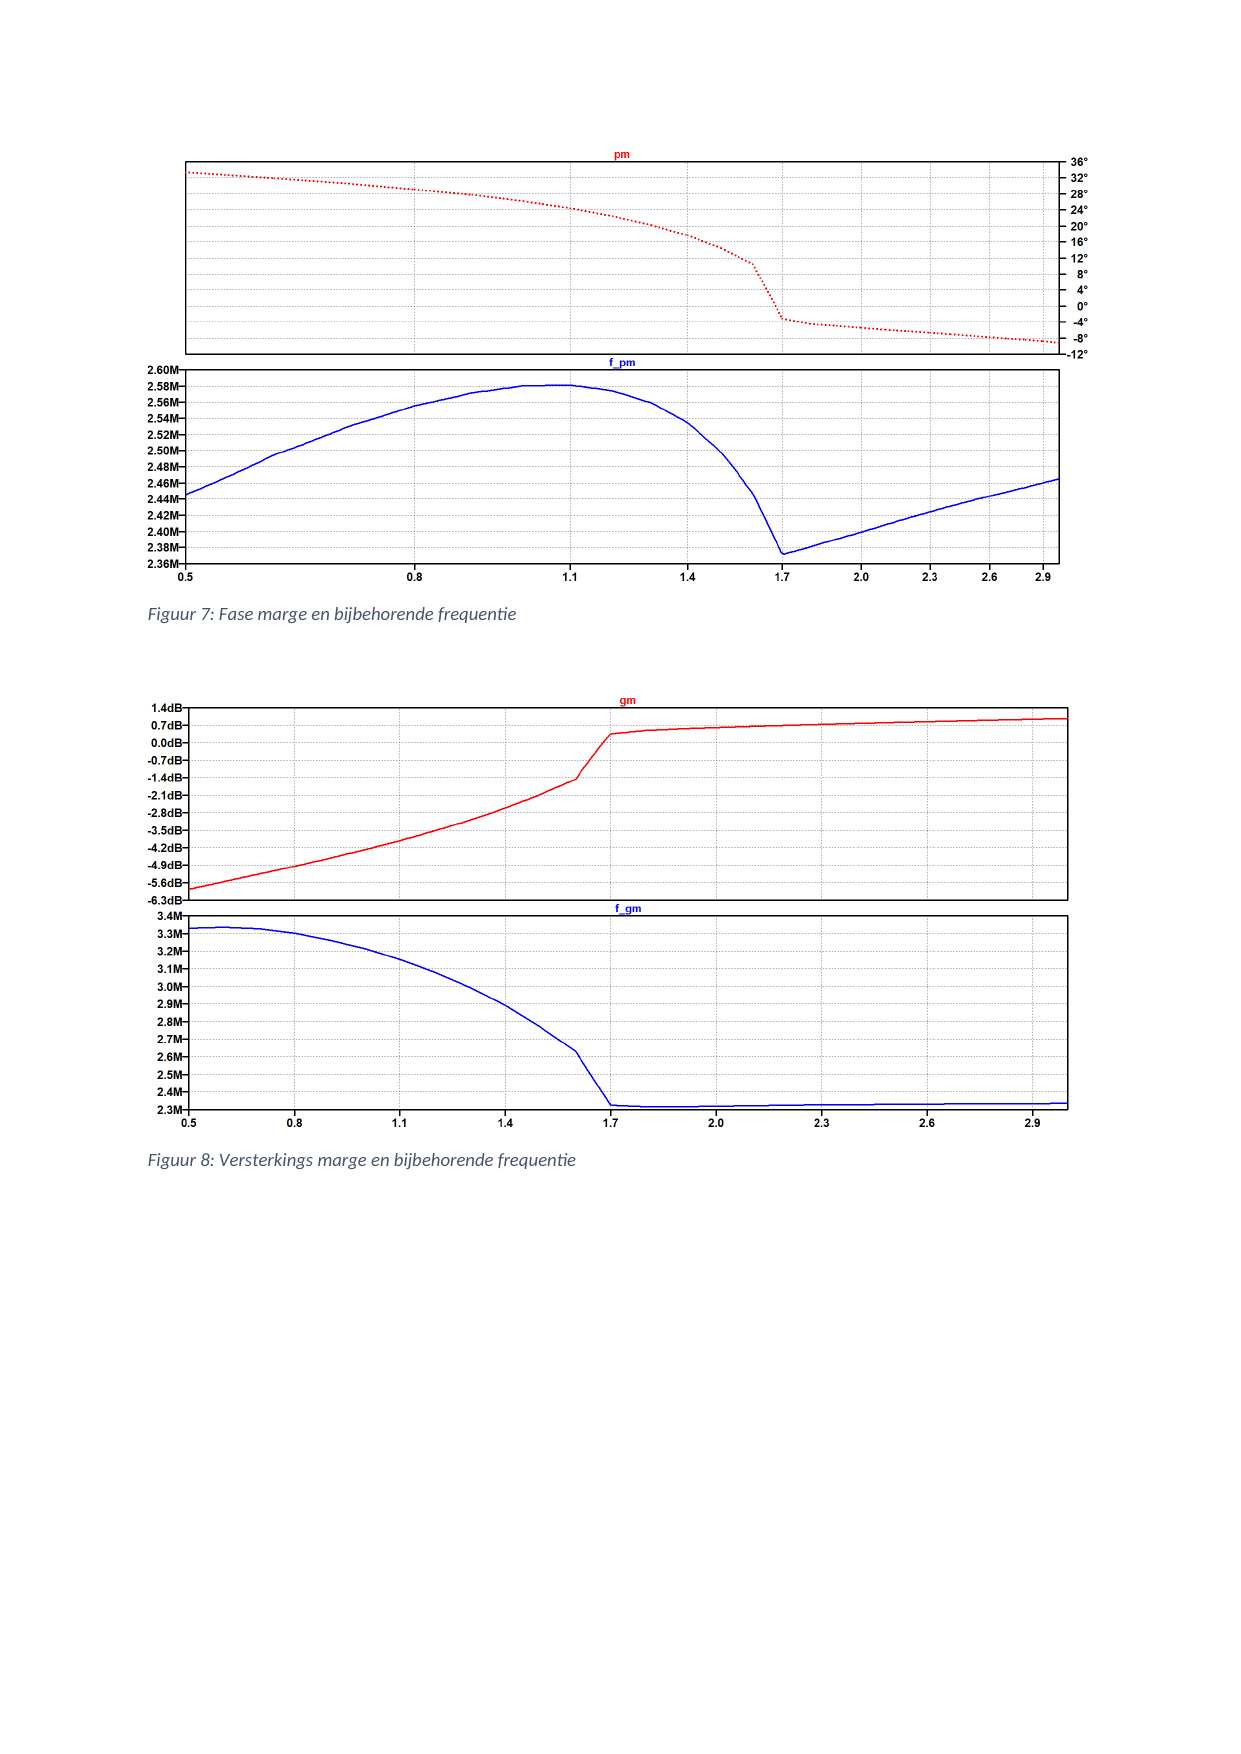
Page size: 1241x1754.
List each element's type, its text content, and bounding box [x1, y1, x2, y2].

picture [147, 693, 1093, 1130]
text Figuur 8: Versterkings marge en bijbehorende frequentie [148, 1148, 1093, 1171]
picture [147, 147, 1093, 584]
text Figuur 7: Fase marge en bijbehorende frequentie [148, 602, 1093, 625]
